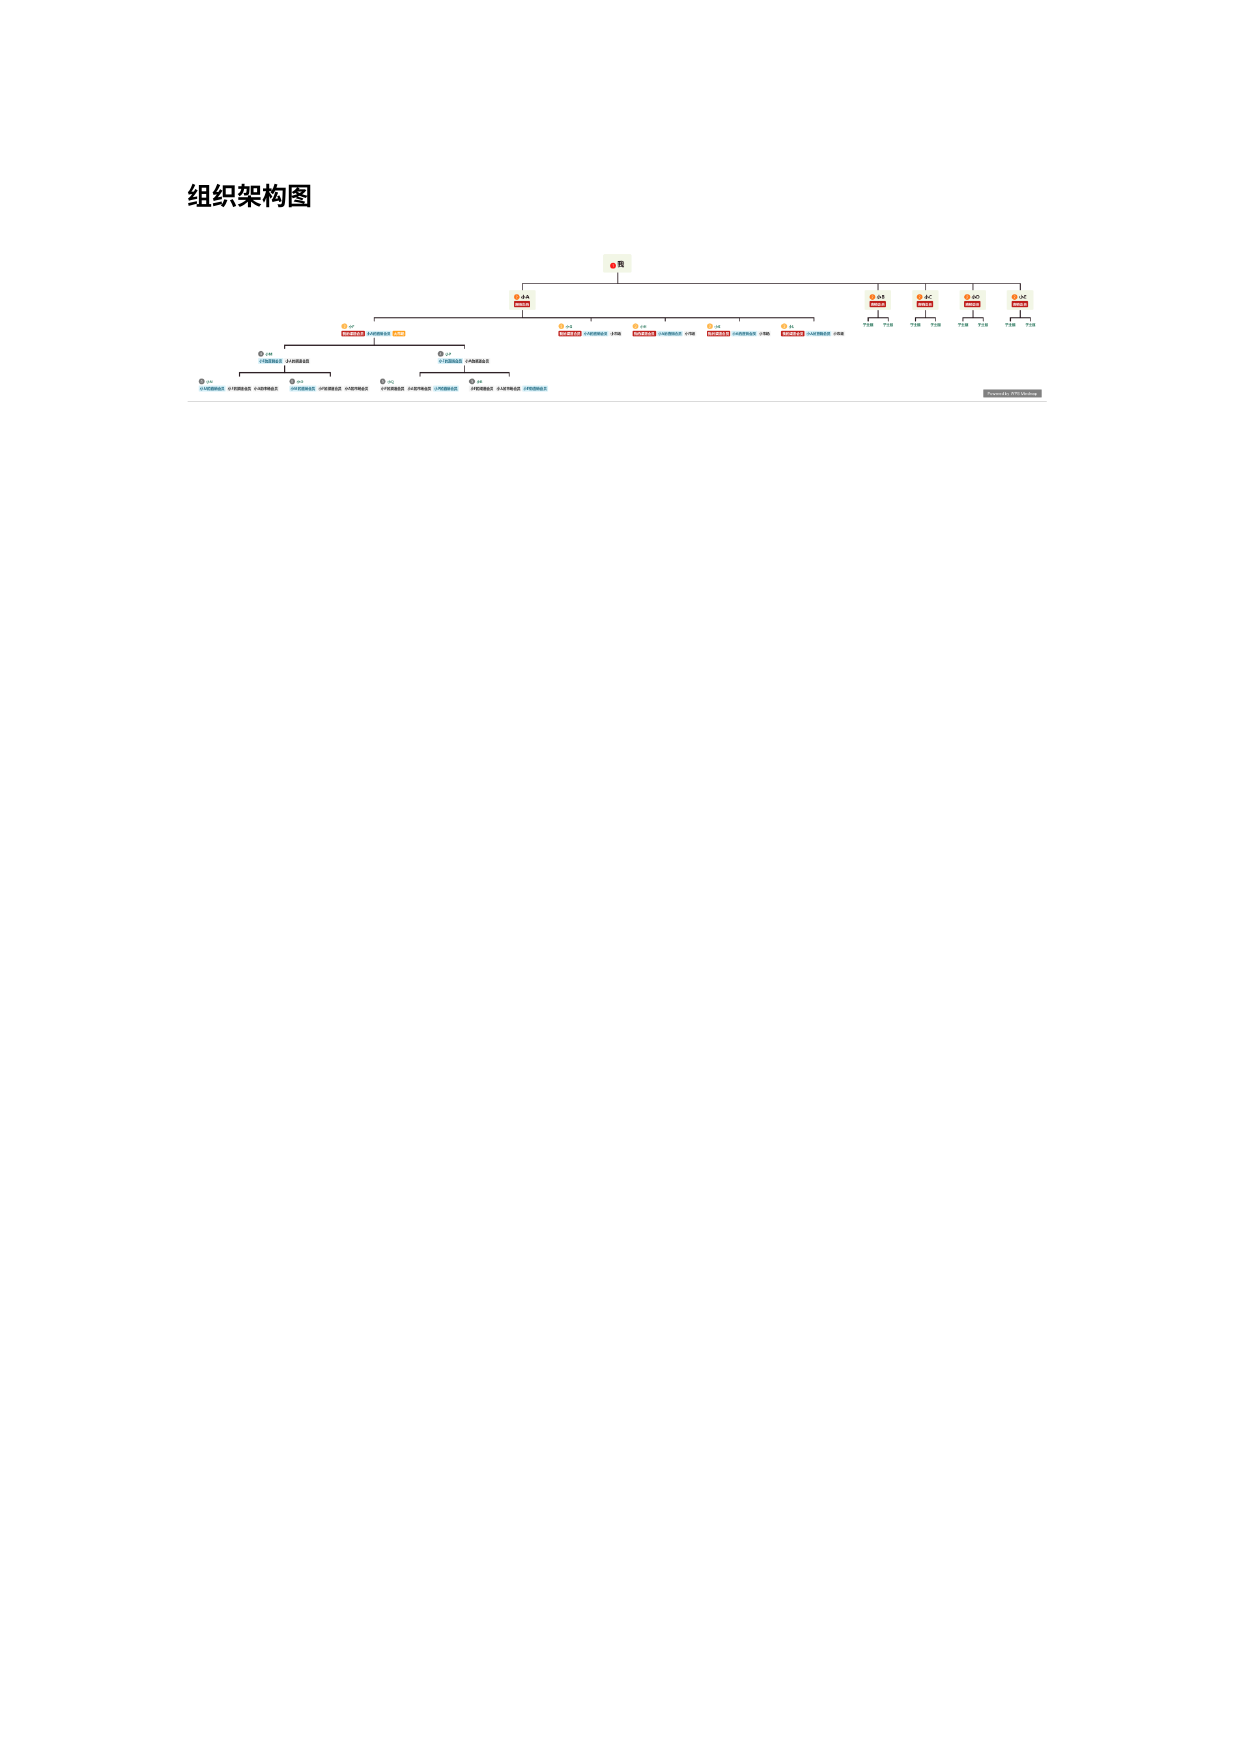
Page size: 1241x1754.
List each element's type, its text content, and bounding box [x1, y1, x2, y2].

picture [187, 245, 1052, 402]
subtitle 组织架构图 [187, 162, 1053, 227]
